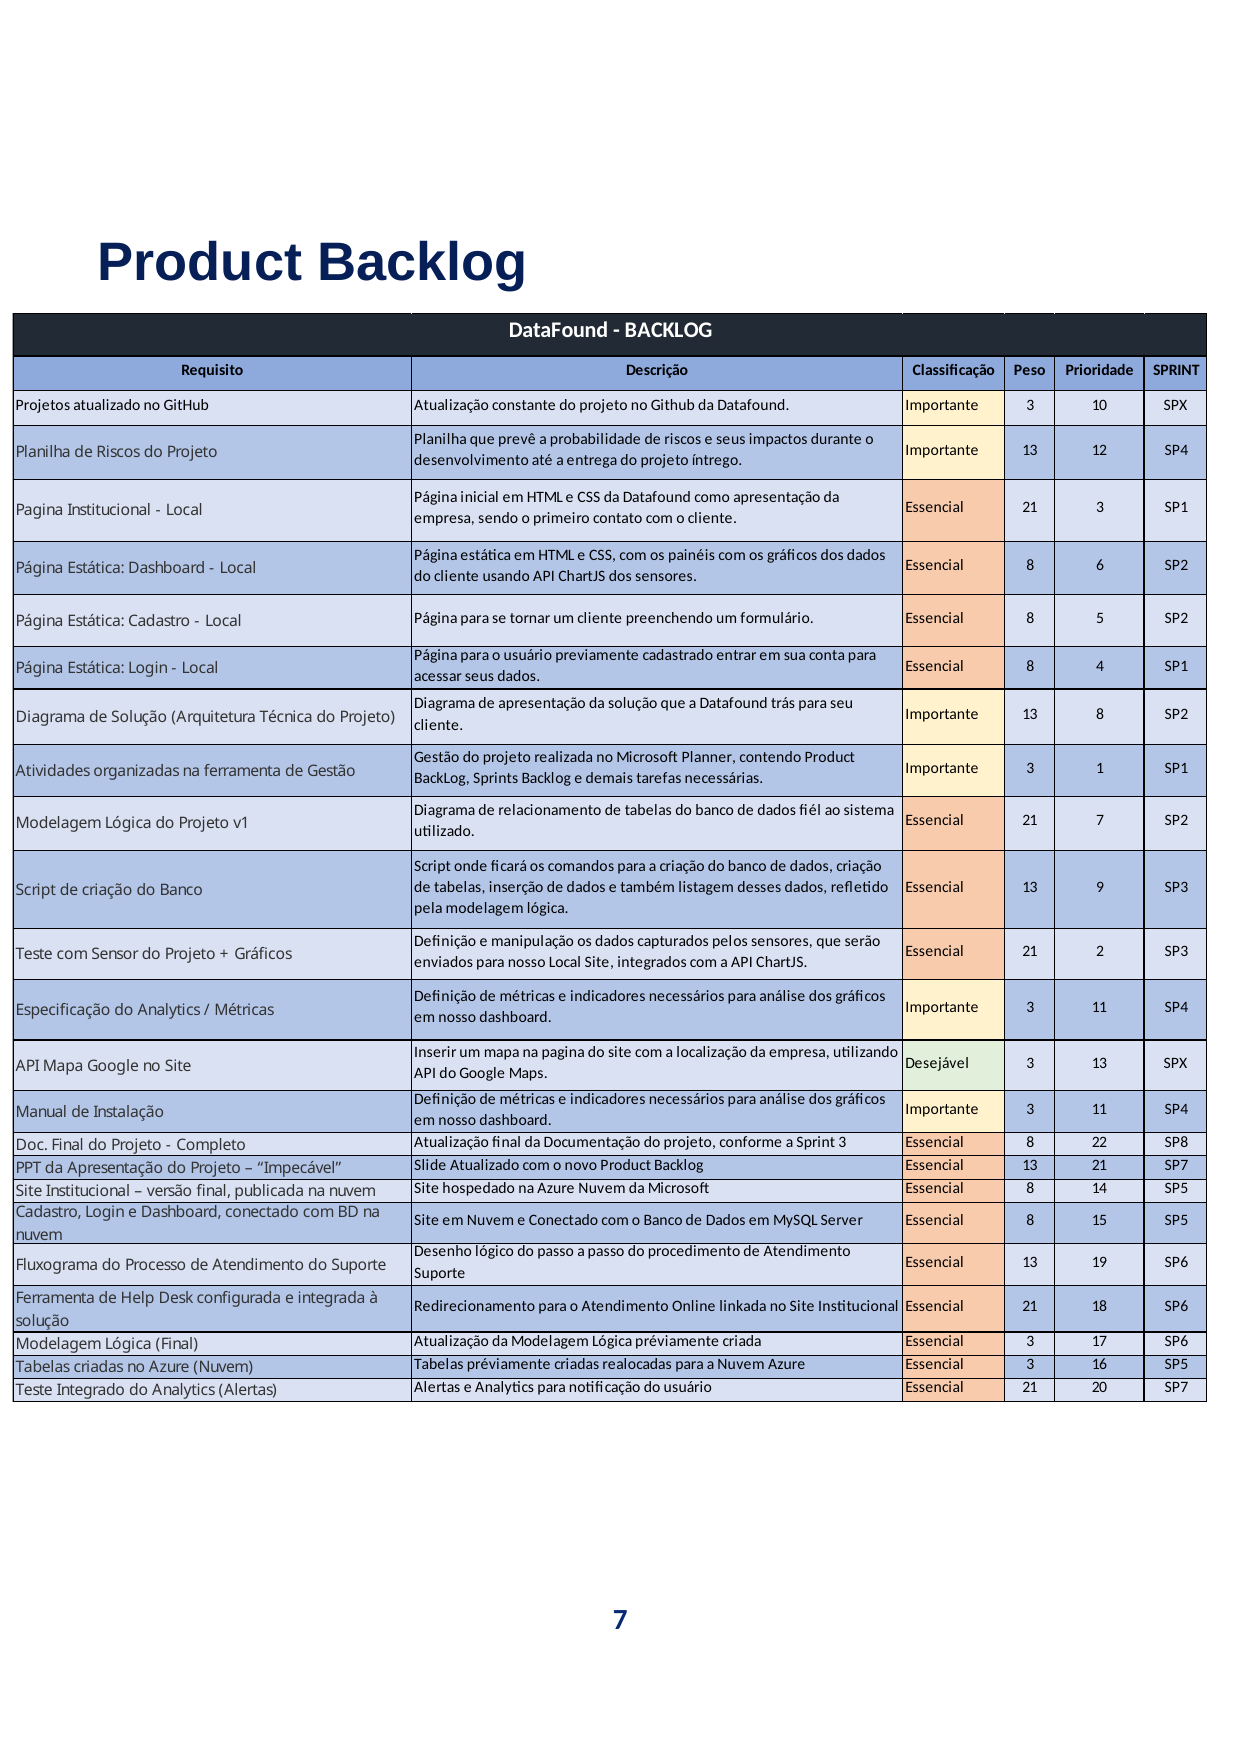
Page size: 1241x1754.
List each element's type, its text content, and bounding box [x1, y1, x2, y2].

subtitle Product Backlog [97, 229, 1143, 292]
